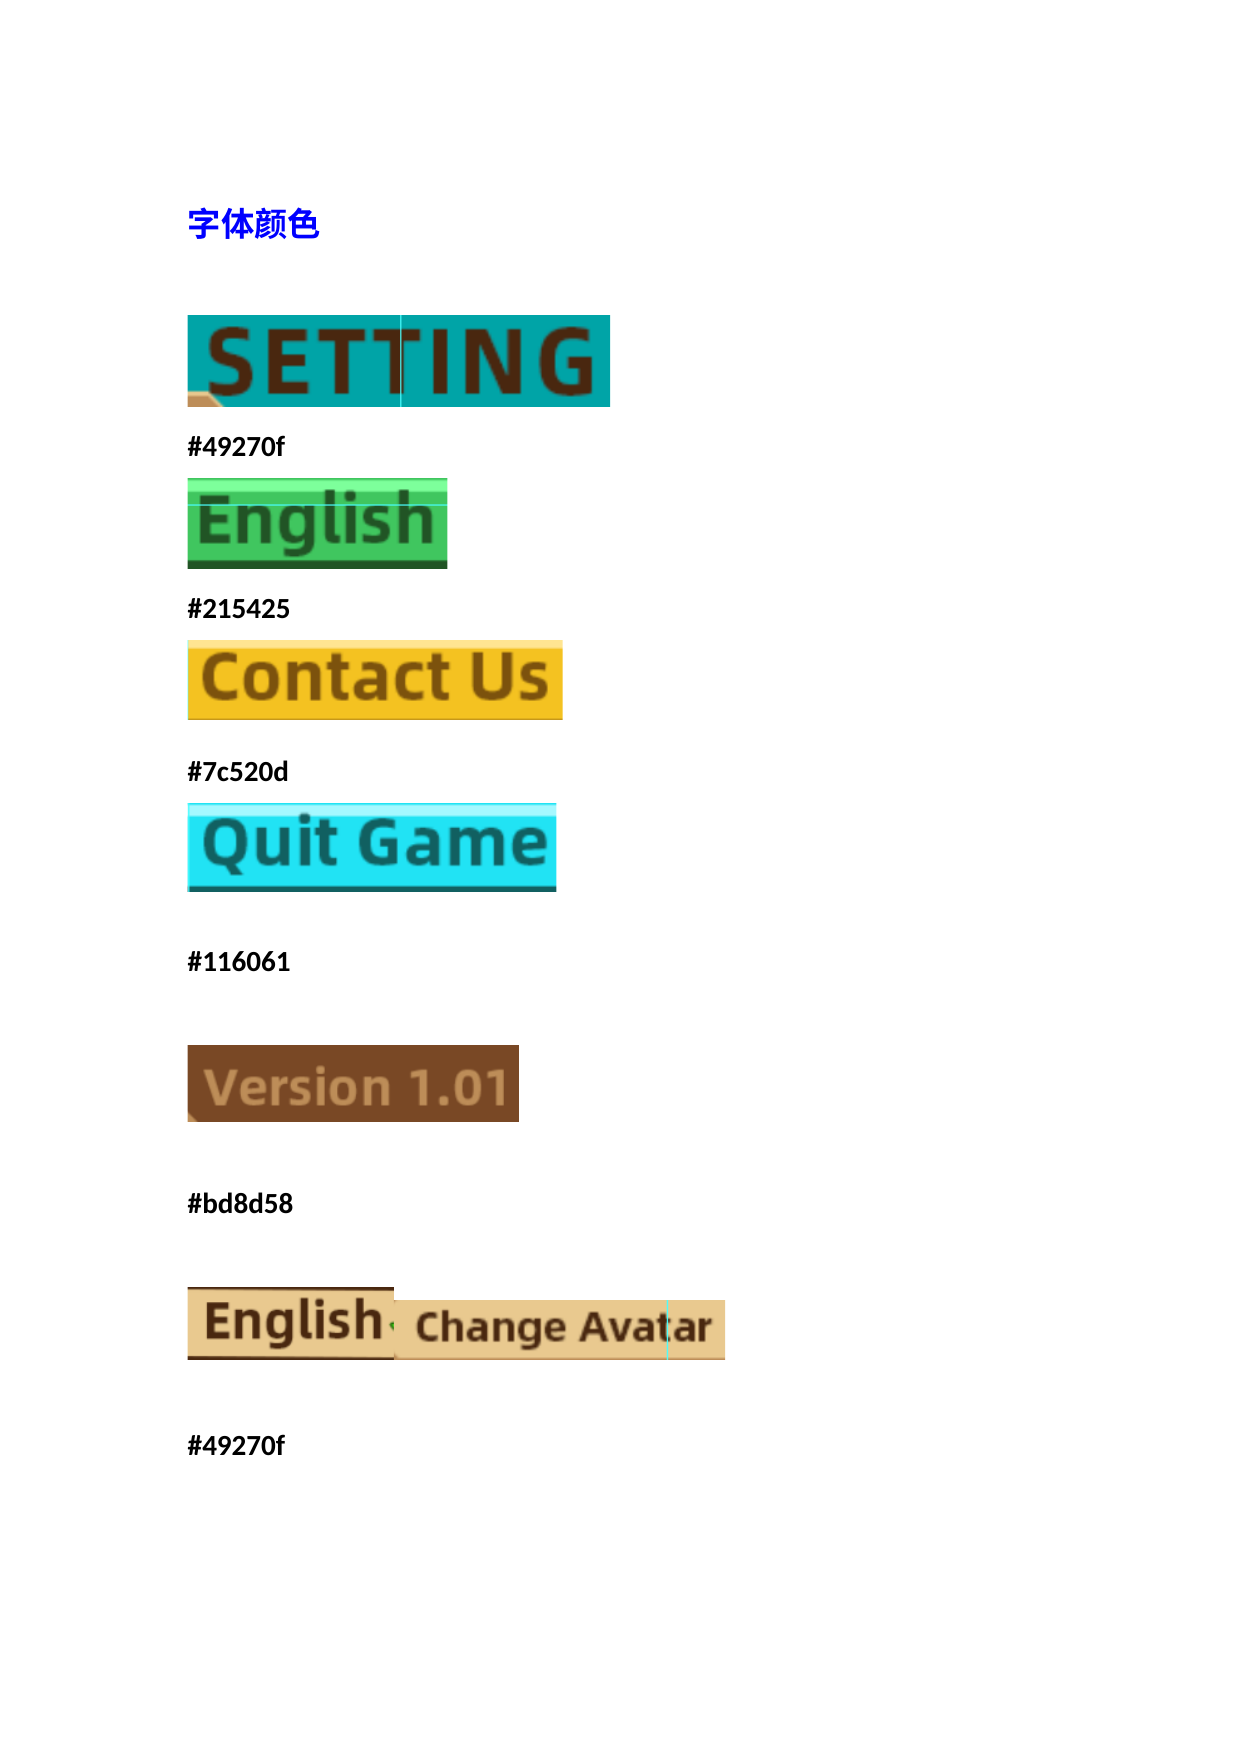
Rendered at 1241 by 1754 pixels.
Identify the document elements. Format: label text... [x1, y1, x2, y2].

text #215425 [187, 576, 1053, 641]
text #7c520d [187, 738, 1053, 803]
subtitle #49270f [187, 1412, 1053, 1477]
picture [187, 803, 557, 892]
subtitle #116061 [187, 928, 1053, 993]
picture [187, 640, 563, 720]
subtitle #bd8d58 [187, 1170, 1053, 1235]
text #49270f [187, 413, 1053, 478]
picture [187, 1287, 725, 1360]
picture [187, 315, 611, 407]
picture [187, 478, 448, 569]
picture [187, 1045, 519, 1122]
subtitle 字体颜色 [187, 189, 1053, 254]
